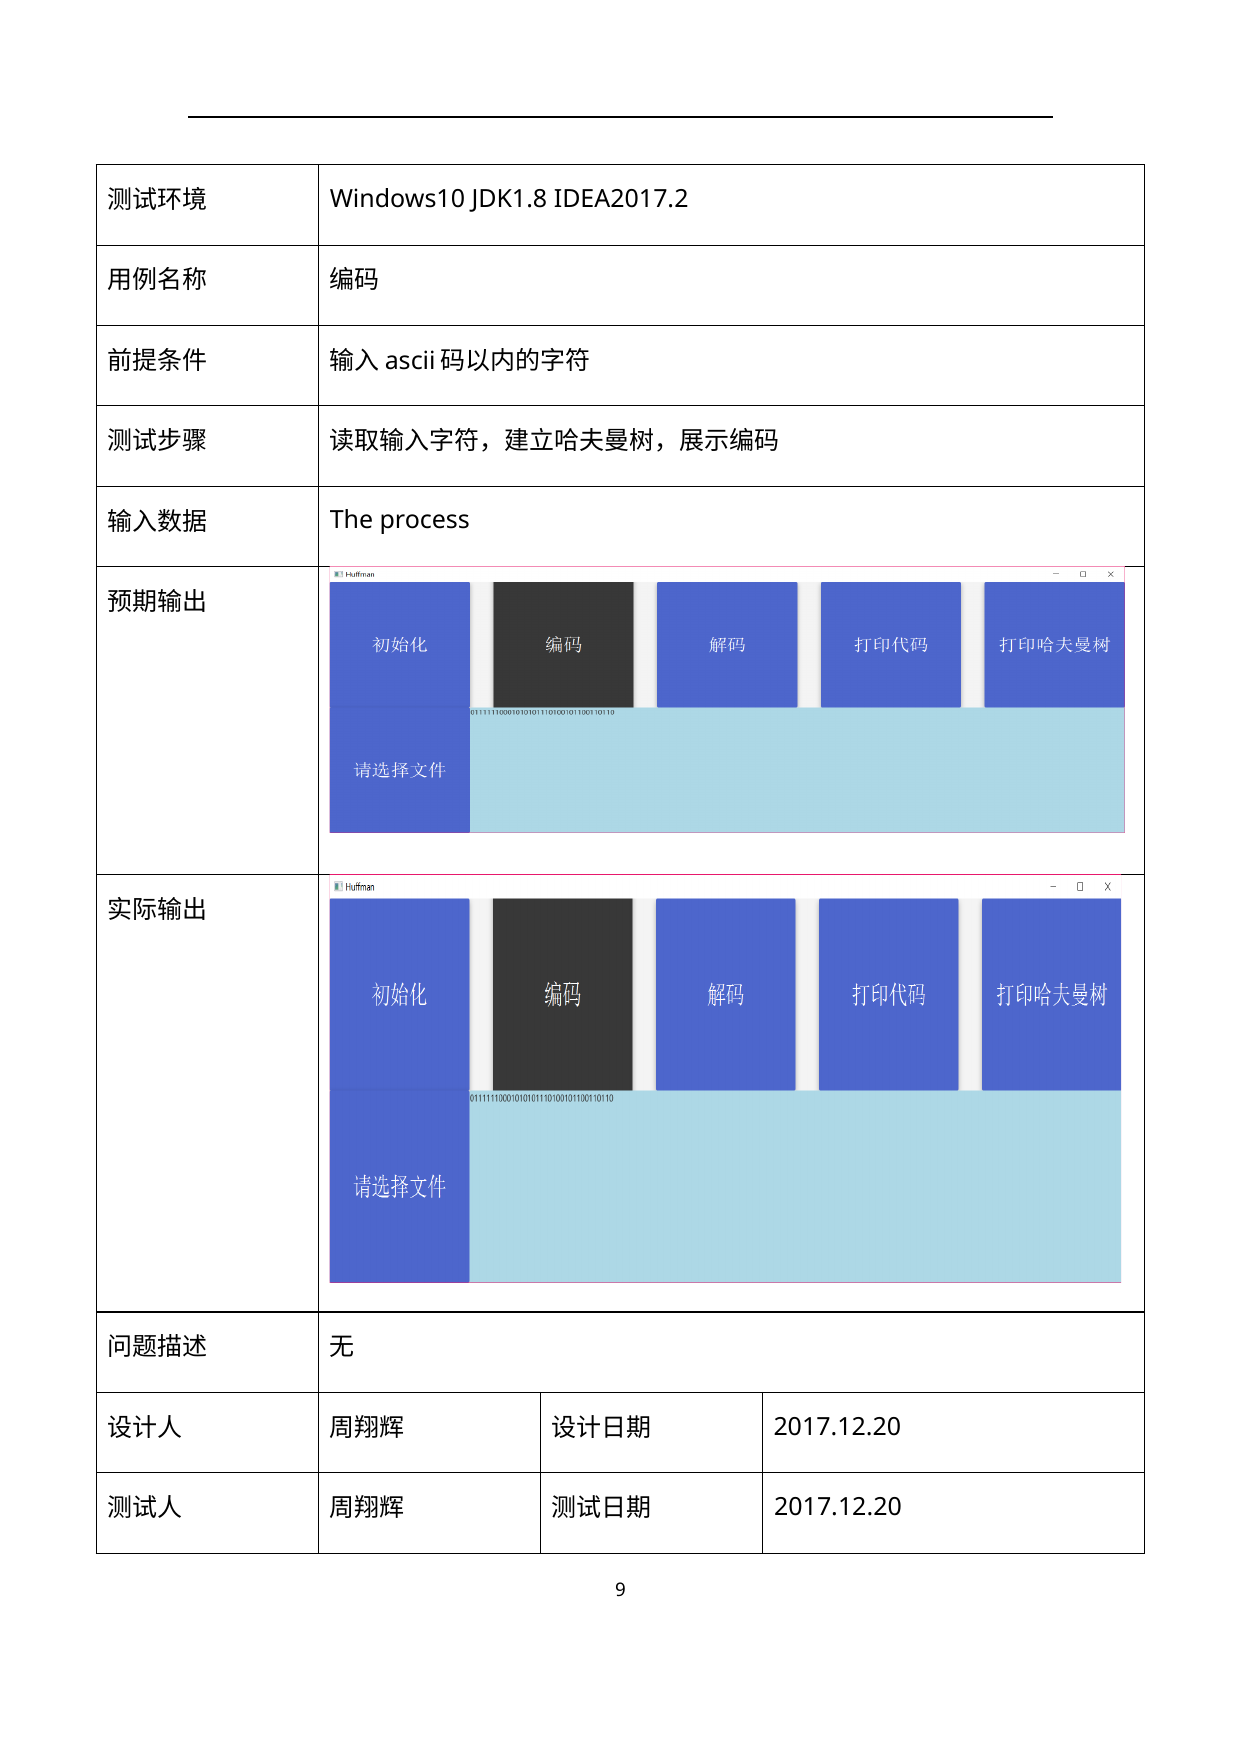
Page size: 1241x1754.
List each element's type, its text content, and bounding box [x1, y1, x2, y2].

table_cell 前提条件 [97, 326, 318, 405]
table_cell 设计人 [97, 1393, 318, 1472]
table_cell The process [319, 487, 1144, 566]
table_cell [319, 567, 1144, 874]
table_cell 设计日期 [541, 1393, 762, 1472]
table_cell 2017.12.20 [763, 1473, 1144, 1552]
table_cell 用例名称 [97, 246, 318, 325]
table_cell 问题描述 [97, 1313, 318, 1392]
table_cell 测试日期 [541, 1473, 762, 1552]
table_cell Windows10 JDK1.8 IDEA2017.2 [319, 165, 1144, 244]
picture [329, 874, 1122, 1283]
table_cell 输入ascii码以内的字符 [319, 326, 1144, 405]
table_cell [319, 875, 1144, 1311]
picture [329, 566, 1125, 833]
table_cell 周翔辉 [319, 1473, 540, 1552]
table_cell 输入数据 [97, 487, 318, 566]
table_cell 实际输出 [97, 875, 318, 1311]
table_cell 预期输出 [97, 567, 318, 874]
table_cell 测试环境 [97, 165, 318, 244]
table_cell 编码 [319, 246, 1144, 325]
table_cell 2017.12.20 [763, 1393, 1144, 1472]
table_cell 无 [319, 1313, 1144, 1392]
table_cell 读取输入字符，建立哈夫曼树，展示编码 [319, 406, 1144, 486]
table_cell 测试人 [97, 1473, 318, 1552]
table_cell 周翔辉 [319, 1393, 540, 1472]
table_cell 测试步骤 [97, 406, 318, 486]
